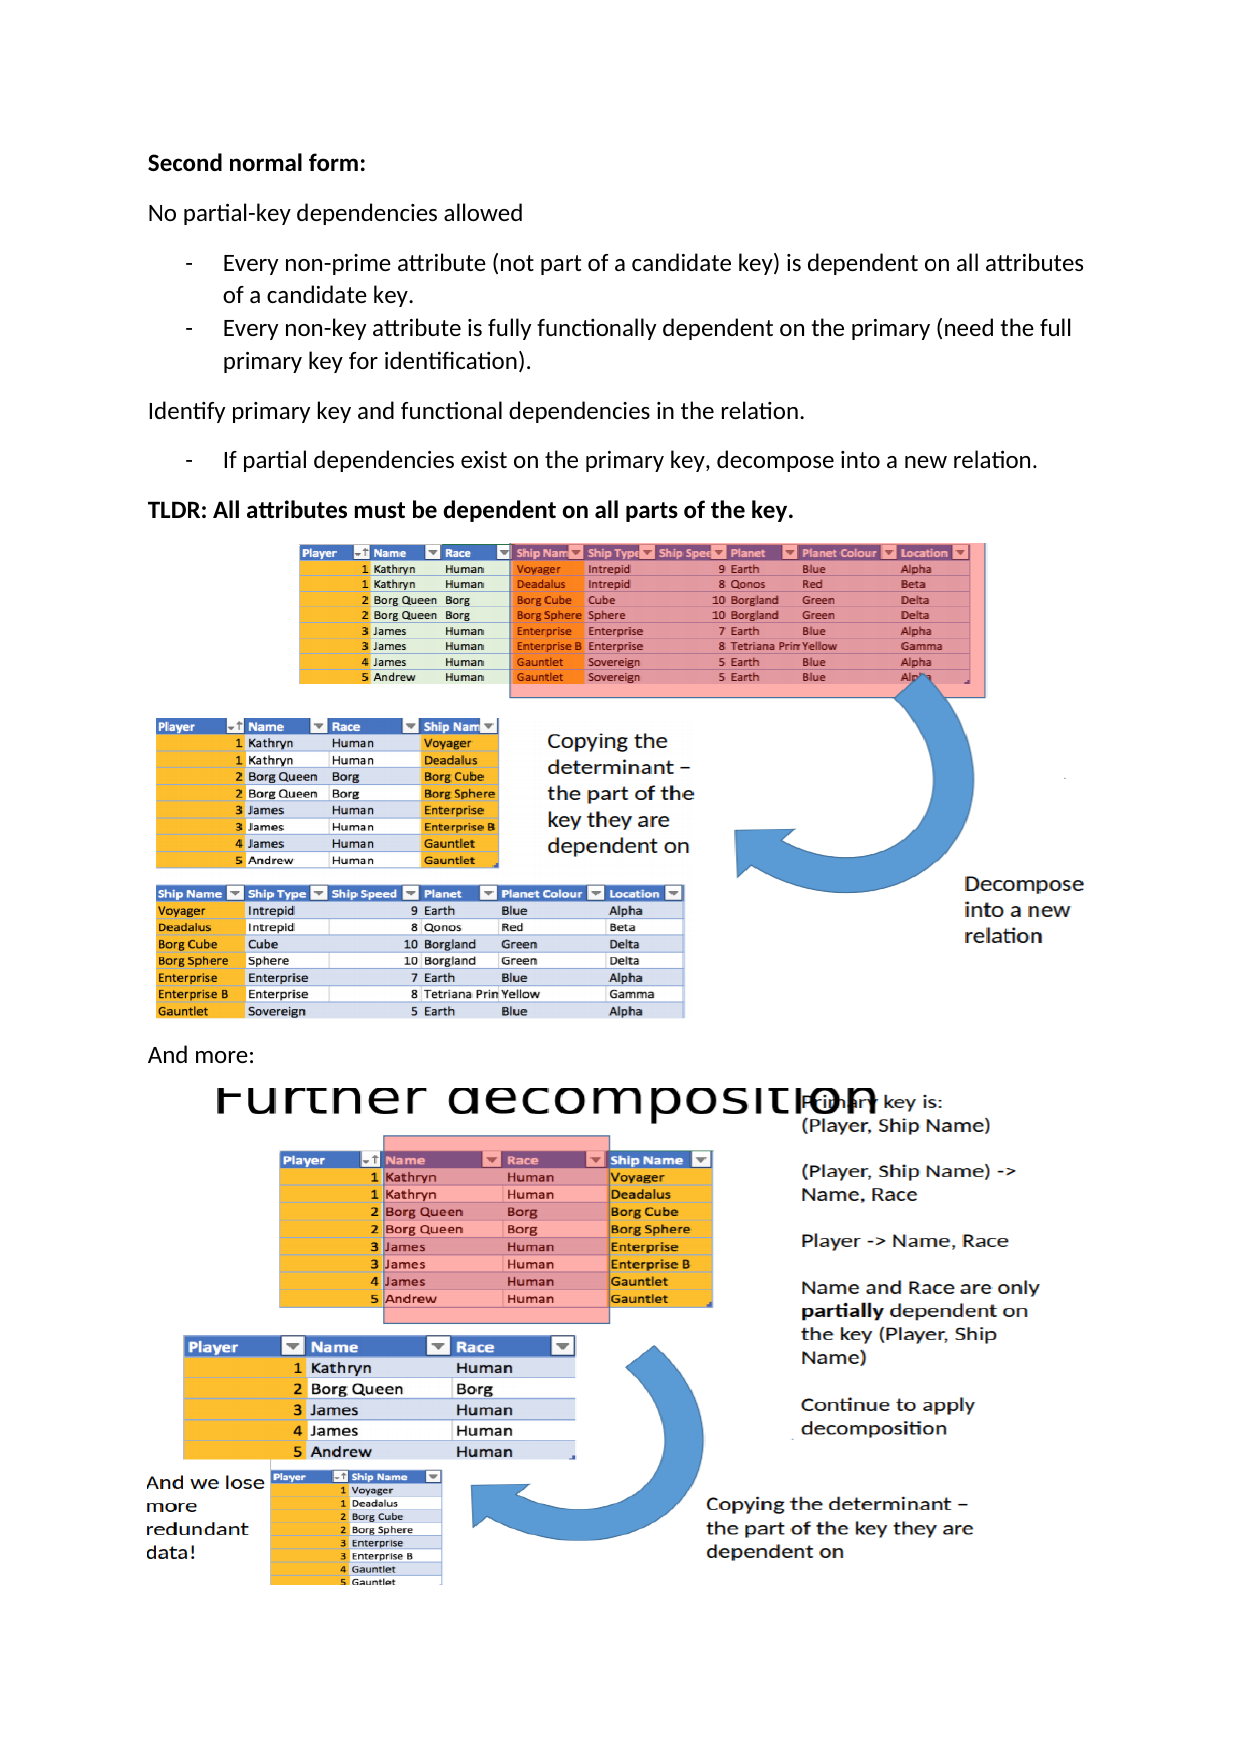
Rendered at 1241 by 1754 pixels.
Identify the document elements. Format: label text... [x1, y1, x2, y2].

text And more: [148, 1039, 1093, 1070]
text Second normal form: [148, 148, 1093, 178]
picture [147, 543, 1093, 1021]
picture [147, 1088, 1093, 1585]
list Every non-key attribute is fully functionally dependent on the primary (need the full primary key for identification). [185, 313, 1093, 376]
text No partial-key dependencies allowed [148, 197, 1093, 228]
text TLDR: All attributes must be dependent on all parts of the key. [148, 494, 1093, 525]
list Every non-prime attribute (not part of a candidate key) is dependent on all attributes of a candidate key. [185, 247, 1093, 310]
list If partial dependencies exist on the primary key, decompose into a new relation. [185, 445, 1093, 475]
text Identify primary key and functional dependencies in the relation. [148, 395, 1093, 426]
